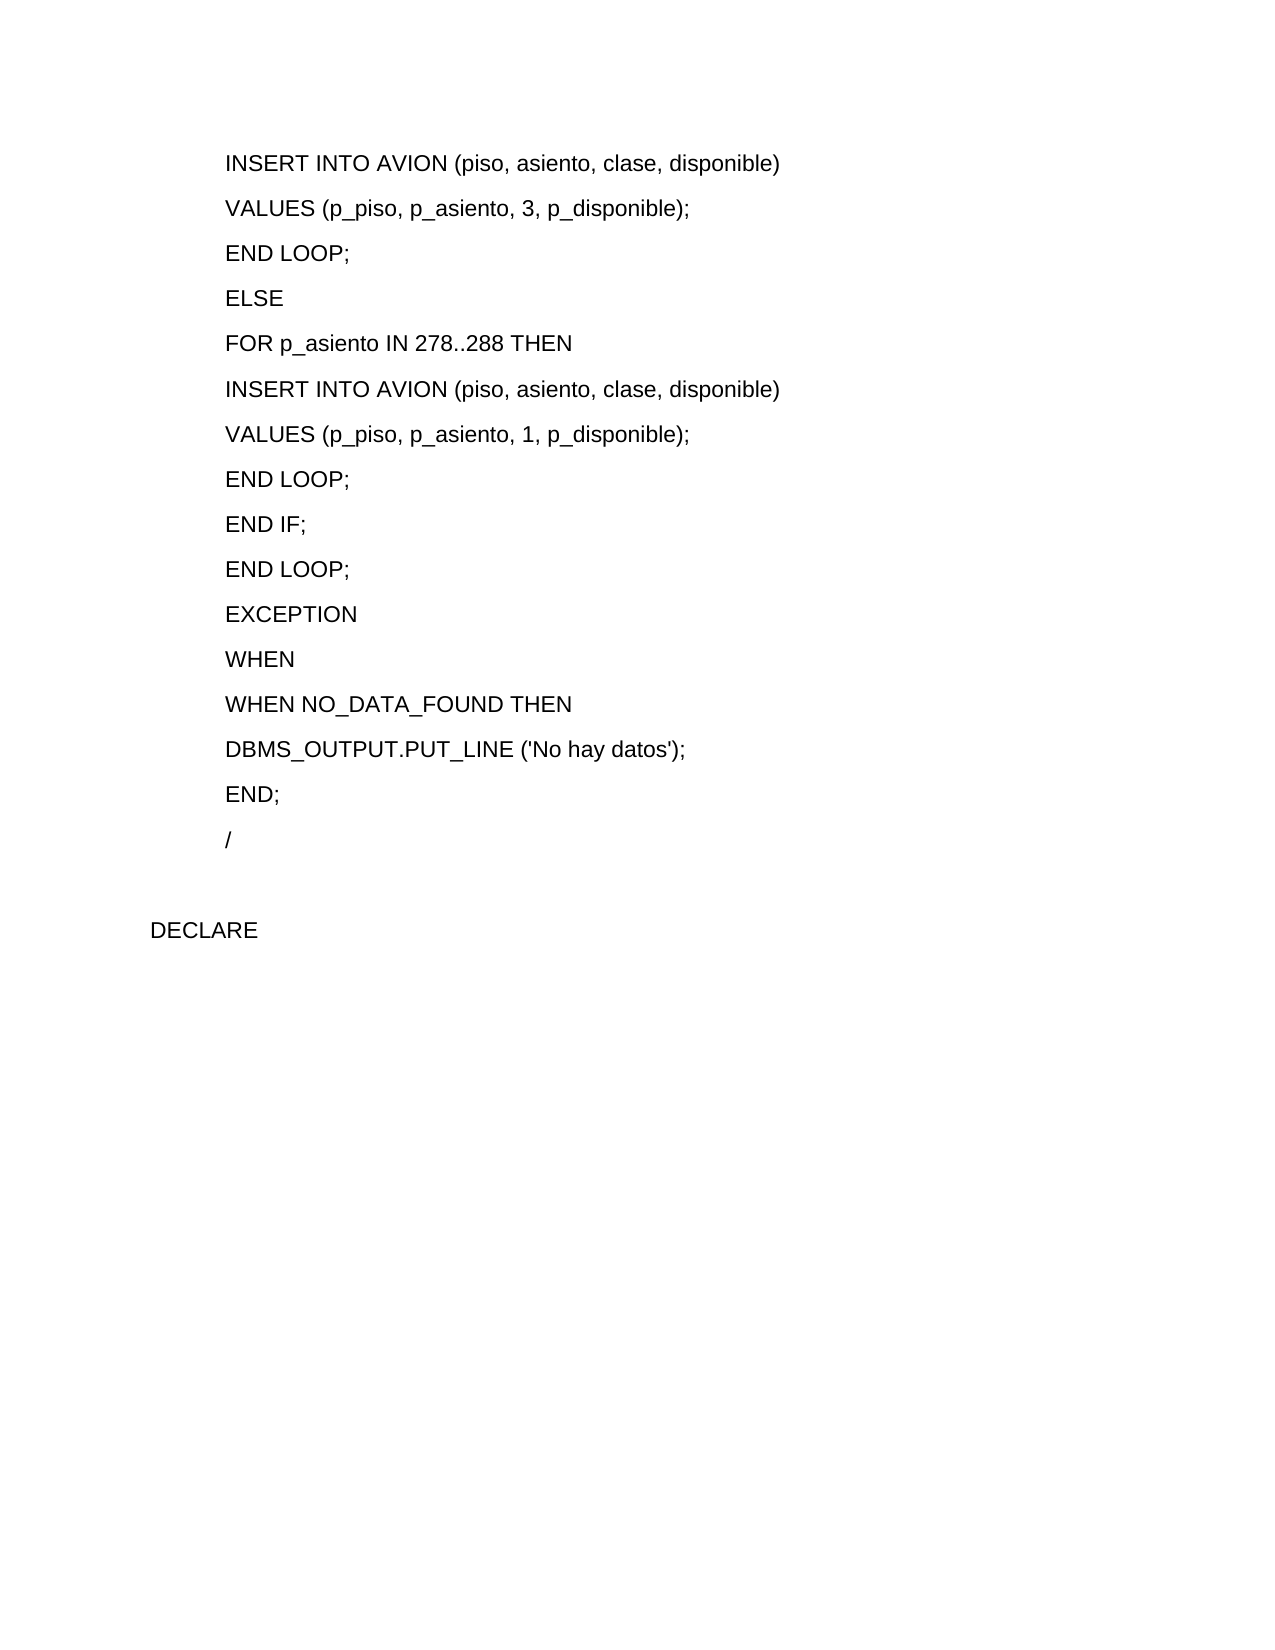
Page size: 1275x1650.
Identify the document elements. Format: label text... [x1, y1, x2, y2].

text END; [150, 781, 1125, 808]
text ELSE [150, 285, 1125, 312]
text DECLARE [150, 917, 1125, 943]
text END LOOP; [150, 556, 1125, 582]
text VALUES (p_piso, p_asiento, 3, p_disponible); [150, 195, 1125, 221]
text END LOOP; [150, 466, 1125, 492]
text VALUES (p_piso, p_asiento, 1, p_disponible); [150, 421, 1125, 447]
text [150, 376, 1125, 402]
text WHEN NO_DATA_FOUND THEN [150, 691, 1125, 718]
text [150, 150, 1125, 176]
text WHEN [150, 646, 1125, 672]
text FOR p_asiento IN 278..288 THEN [150, 330, 1125, 357]
text EXCEPTION [150, 601, 1125, 627]
text / [150, 827, 1125, 853]
text END IF; [150, 511, 1125, 537]
text DBMS_OUTPUT.PUT_LINE ('No hay datos'); [150, 736, 1125, 763]
text END LOOP; [150, 240, 1125, 267]
